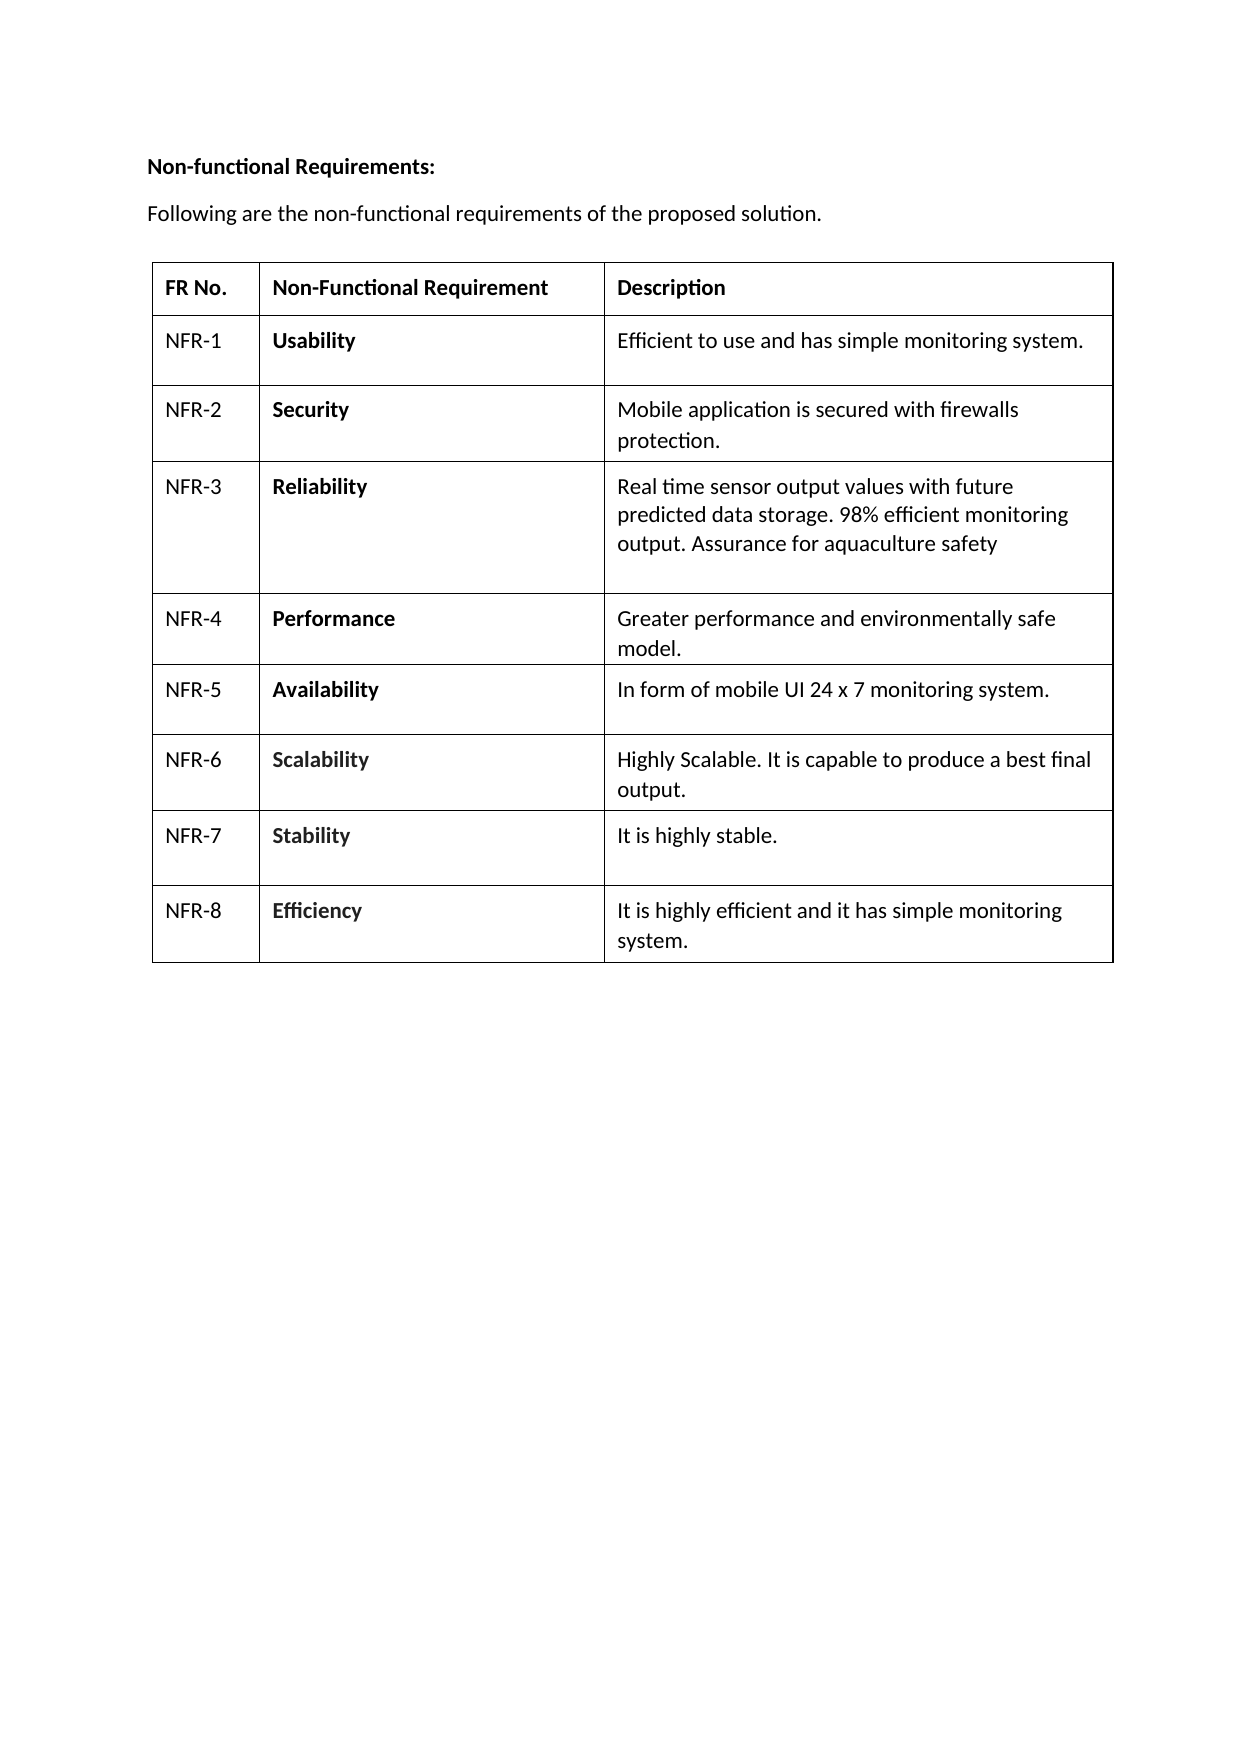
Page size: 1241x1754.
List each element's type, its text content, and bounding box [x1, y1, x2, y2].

table_cell NFR-1 [153, 316, 259, 384]
table_cell NFR-4 [153, 594, 259, 663]
table_cell Usability [260, 316, 604, 384]
table_cell NFR-6 [153, 735, 259, 810]
table_cell Stability [260, 811, 604, 885]
subtitle Non-functional Requirements: [147, 152, 1140, 181]
table_cell Highly Scalable. It is capable to produce a best final output. [605, 735, 1112, 810]
table_cell Availability [260, 665, 604, 734]
table_cell Real time sensor output values with future predicted data storage. 98% efficient monitoring output. Assurance for aquaculture safety [605, 462, 1112, 593]
table_header Non-Functional Requirement [260, 263, 604, 315]
table_cell NFR-5 [153, 665, 259, 734]
table_cell Mobile application is secured with firewalls protection. [605, 386, 1112, 461]
table_cell It is highly stable. [605, 811, 1112, 885]
table_cell Efficiency [260, 886, 604, 962]
table_cell Efficient to use and has simple monitoring system. [605, 316, 1112, 384]
table_cell It is highly efficient and it has simple monitoring system. [605, 886, 1112, 962]
table_cell Reliability [260, 462, 604, 593]
table_cell NFR-3 [153, 462, 259, 593]
text Following are the non-functional requirements of the proposed solution. [147, 199, 1140, 227]
table_cell NFR-7 [153, 811, 259, 885]
table_cell Scalability [260, 735, 604, 810]
table_cell Performance [260, 594, 604, 663]
table_header Description [605, 263, 1112, 315]
table_cell Greater performance and environmentally safe model. [605, 594, 1112, 663]
table_cell NFR-2 [153, 386, 259, 461]
table_cell Security [260, 386, 604, 461]
table_cell NFR-8 [153, 886, 259, 962]
table_header FR No. [153, 263, 259, 315]
table_cell In form of mobile UI 24 x 7 monitoring system. [605, 665, 1112, 734]
